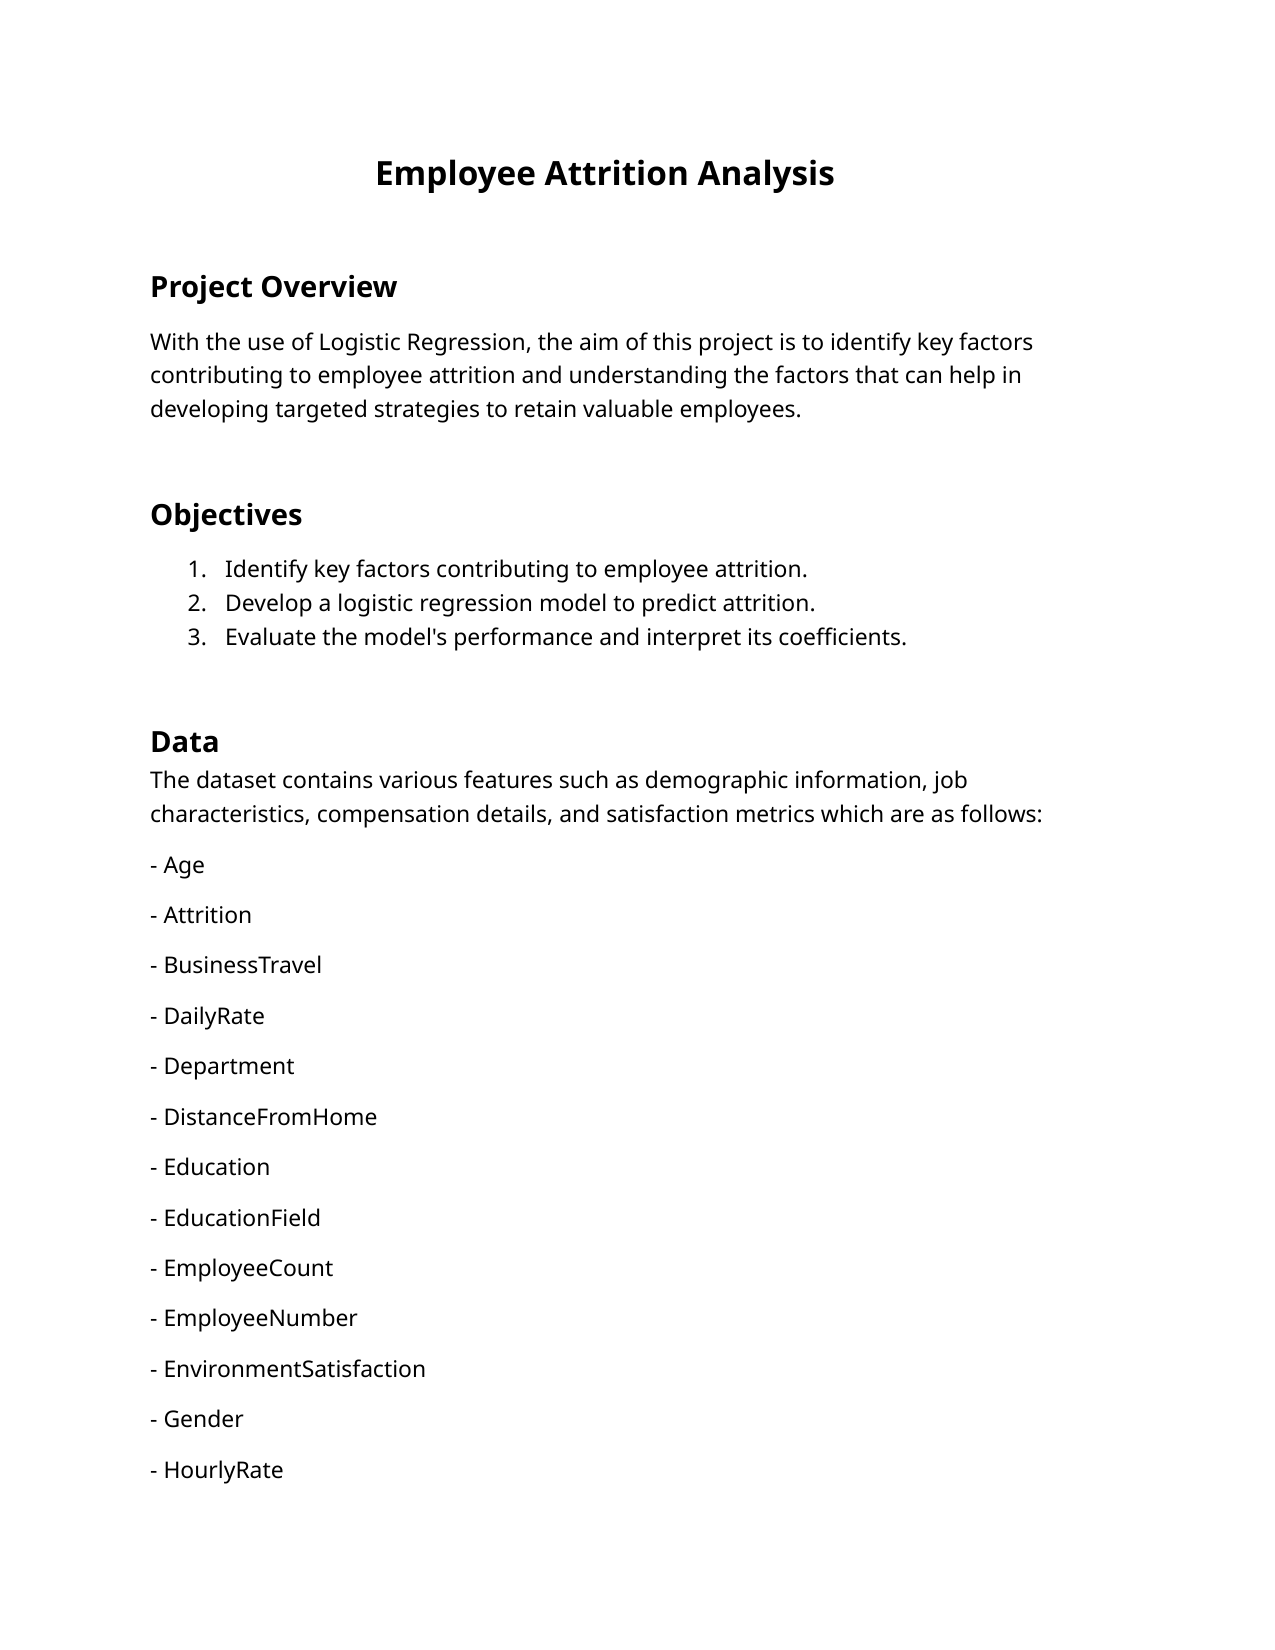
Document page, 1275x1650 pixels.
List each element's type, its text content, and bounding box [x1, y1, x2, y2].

text - HourlyRate [150, 1454, 1125, 1485]
list Identify key factors contributing to employee attrition. [187, 553, 1125, 584]
text - EducationField [150, 1202, 1125, 1233]
list Develop a logistic regression model to predict attrition. [187, 587, 1125, 618]
text - DailyRate [150, 1000, 1125, 1031]
list Evaluate the model's performance and interpret its coefficients. [187, 621, 1125, 652]
text - BusinessTravel [150, 949, 1125, 981]
text With the use of Logistic Regression, the aim of this project is to identify key factors contributing to employee attrition and understanding the factors that can help in developing targeted strategies to retain valuable employees. [150, 326, 1125, 424]
text Data [150, 722, 1125, 761]
text - Attrition [150, 899, 1125, 930]
text Project Overview [150, 266, 1125, 306]
text Objectives [150, 494, 1125, 533]
text - EnvironmentSatisfaction [150, 1353, 1125, 1384]
text - Age [150, 849, 1125, 880]
text - EmployeeNumber [150, 1302, 1125, 1334]
text - Department [150, 1050, 1125, 1082]
text - Education [150, 1151, 1125, 1182]
text Employee Attrition Analysis [375, 150, 1125, 195]
text - EmployeeCount [150, 1252, 1125, 1283]
text - Gender [150, 1403, 1125, 1434]
text - DistanceFromHome [150, 1101, 1125, 1132]
text The dataset contains various features such as demographic information, job characteristics, compensation details, and satisfaction metrics which are as follows: [150, 764, 1125, 829]
